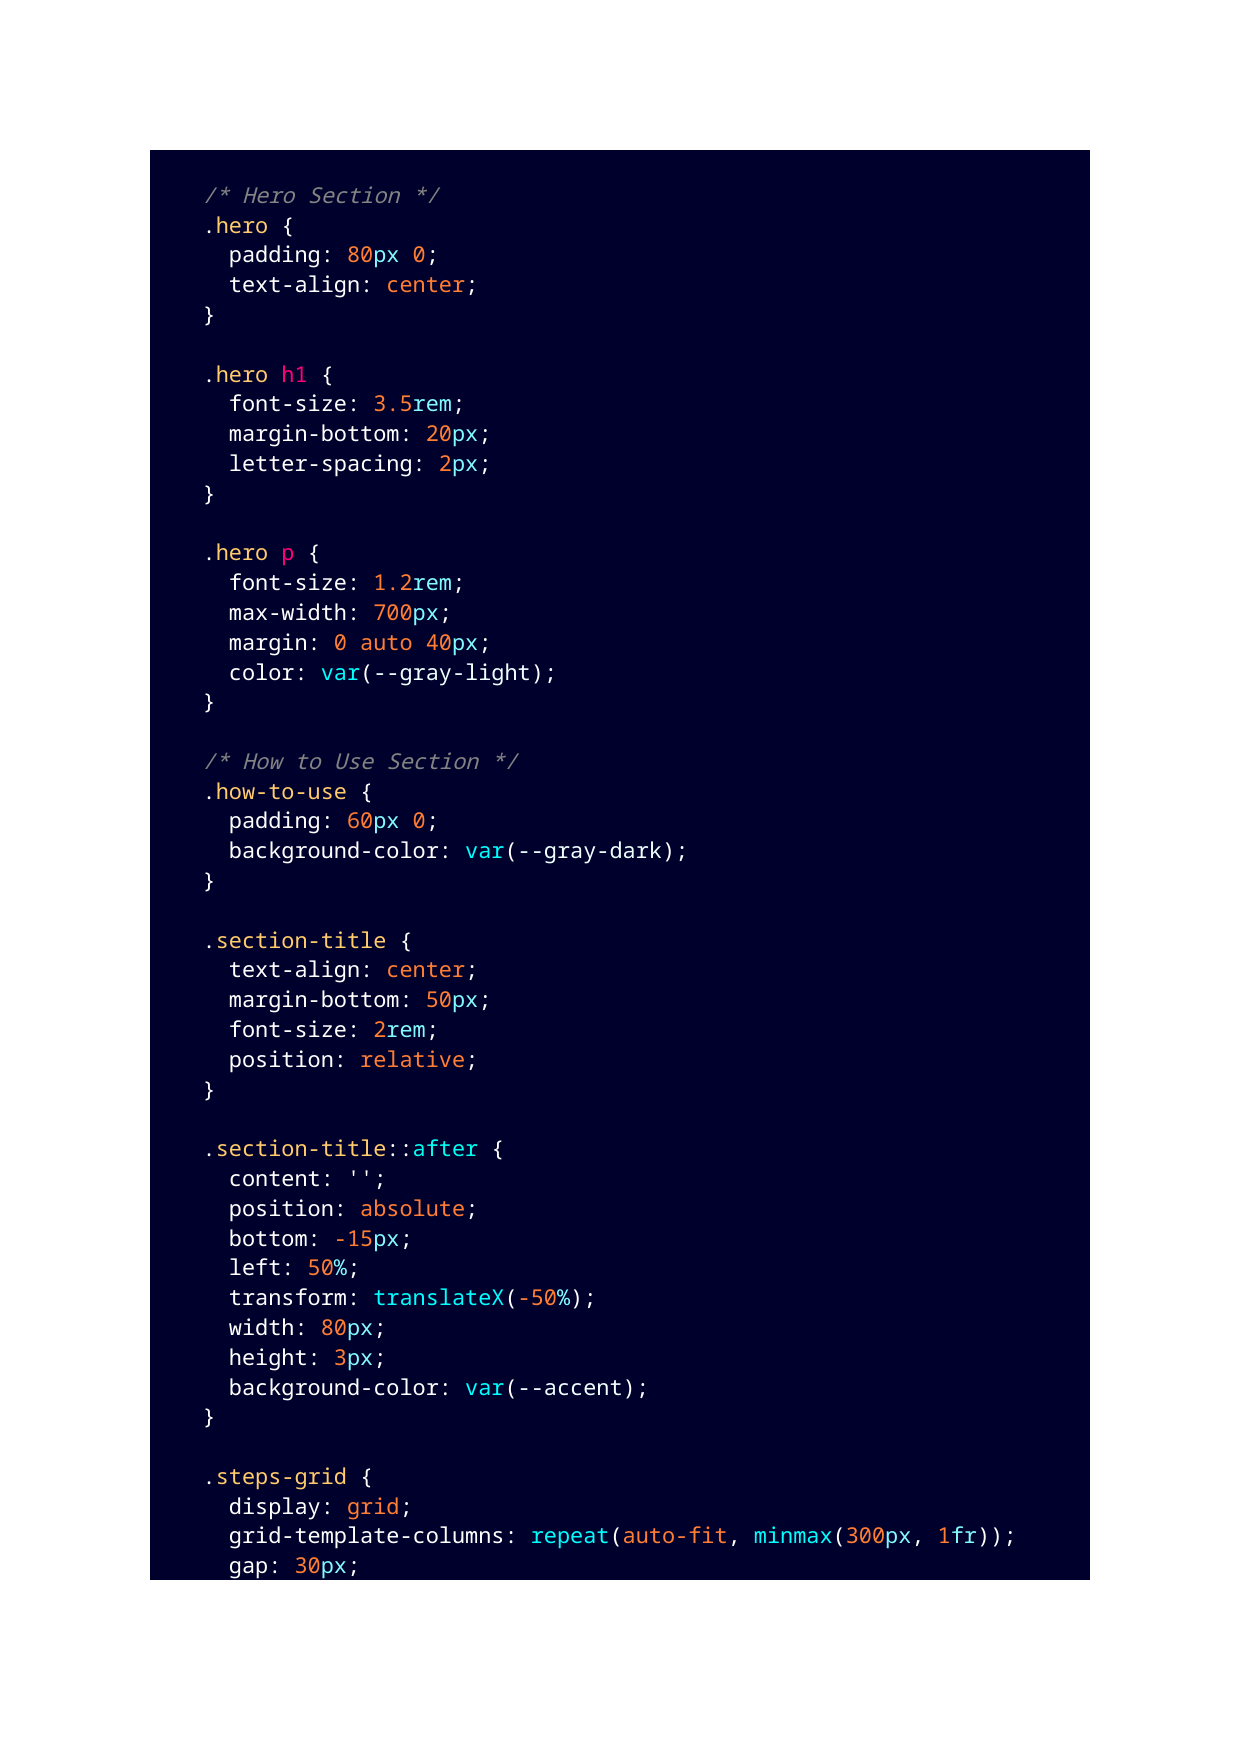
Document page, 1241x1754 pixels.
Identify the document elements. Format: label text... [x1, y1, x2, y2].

text color: var(--gray-light); [150, 656, 1090, 686]
text background-color: var(--accent); [150, 1371, 1090, 1401]
text left: 50%; [150, 1252, 1090, 1282]
text margin-bottom: 50px; [150, 984, 1090, 1014]
text transform: translateX(-50%); [150, 1282, 1090, 1312]
text width: 80px; [150, 1312, 1090, 1342]
text bottom: -15px; [150, 1222, 1090, 1252]
text } [150, 686, 1090, 716]
text letter-spacing: 2px; [150, 448, 1090, 478]
text } [150, 1401, 1090, 1431]
text } [150, 478, 1090, 507]
text .section-title::after { [150, 1133, 1090, 1163]
text font-size: 1.2rem; [150, 567, 1090, 597]
text gap: 30px; [150, 1550, 1090, 1580]
text height: 3px; [150, 1342, 1090, 1371]
text position: relative; [150, 1044, 1090, 1073]
text } [150, 299, 1090, 329]
text padding: 80px 0; [150, 239, 1090, 269]
text /* Hero Section */ [150, 180, 1090, 209]
text display: grid; [150, 1491, 1090, 1520]
text .hero h1 { [150, 358, 1090, 388]
text } [150, 865, 1090, 895]
text .how-to-use { [150, 776, 1090, 805]
text .section-title { [150, 924, 1090, 954]
text } [150, 1073, 1090, 1103]
text text-align: center; [150, 954, 1090, 984]
text padding: 60px 0; [150, 805, 1090, 835]
text grid-template-columns: repeat(auto-fit, minmax(300px, 1fr)); [150, 1520, 1090, 1550]
text content: ''; [150, 1163, 1090, 1193]
text font-size: 2rem; [150, 1014, 1090, 1044]
text margin-bottom: 20px; [150, 418, 1090, 448]
text background-color: var(--gray-dark); [150, 835, 1090, 865]
text .steps-grid { [150, 1461, 1090, 1491]
text margin: 0 auto 40px; [150, 627, 1090, 656]
text .hero p { [150, 537, 1090, 567]
text text-align: center; [150, 269, 1090, 299]
text font-size: 3.5rem; [150, 388, 1090, 418]
text .hero { [150, 209, 1090, 239]
text /* How to Use Section */ [150, 746, 1090, 776]
text position: absolute; [150, 1193, 1090, 1222]
text max-width: 700px; [150, 597, 1090, 627]
